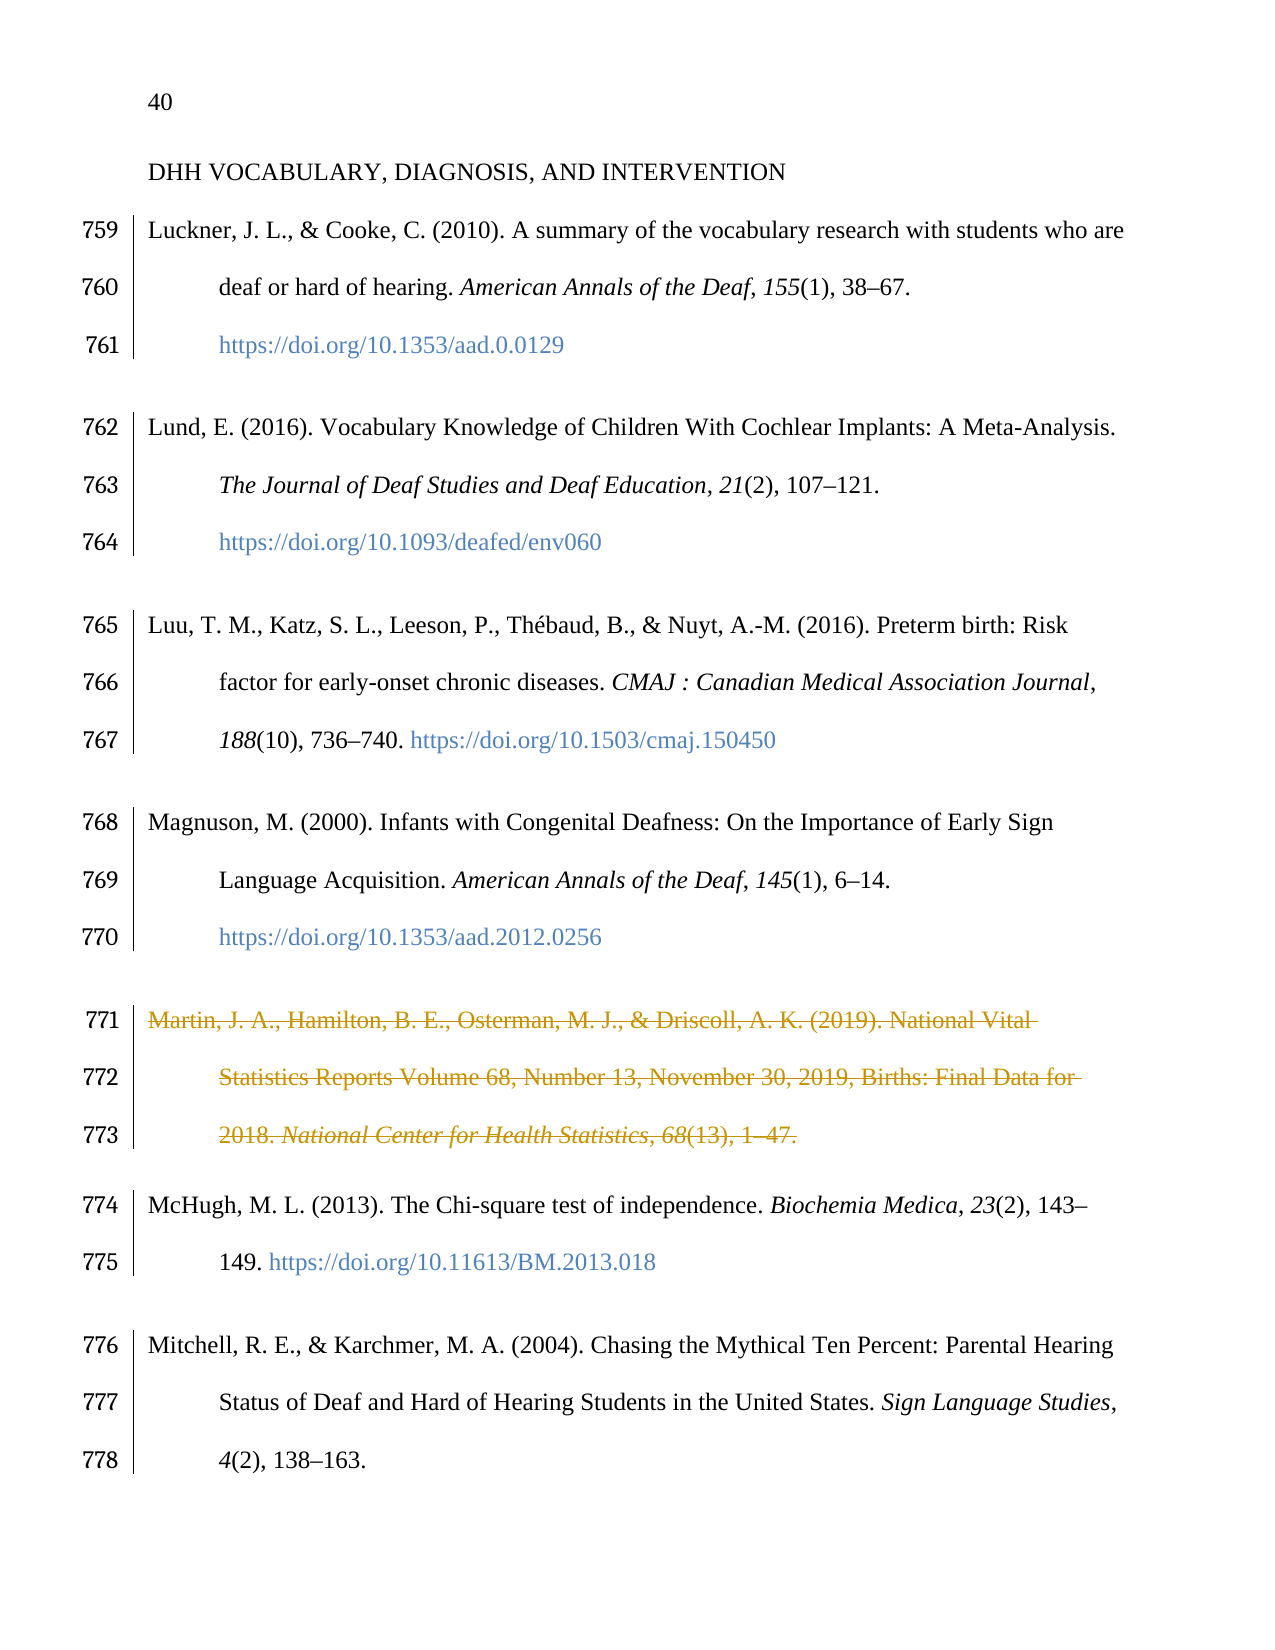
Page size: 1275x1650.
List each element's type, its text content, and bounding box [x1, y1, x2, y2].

text Luckner, J. L., & Cooke, C. (2010). A summary of the vocabulary research with students who are deaf or hard of hearing. American Annals of the Deaf, 155(1), 38–67. https://doi.org/10.1353/aad.0.0129 [148, 215, 1127, 359]
text Luu, T. M., Katz, S. L., Leeson, P., Thébaud, B., & Nuyt, A.-M. (2016). Preterm birth: Risk factor for early-onset chronic diseases. CMAJ : Canadian Medical Association Journal, 188(10), 736–740. https://doi.org/10.1503/cmaj.150450 [148, 610, 1127, 754]
text Mitchell, R. E., & Karchmer, M. A. (2004). Chasing the Mythical Ten Percent: Parental Hearing Status of Deaf and Hard of Hearing Students in the United States. Sign Language Studies, 4(2), 138–163. [148, 1330, 1127, 1474]
text Magnuson, M. (2000). Infants with Congenital Deafness: On the Importance of Early Sign Language Acquisition. American Annals of the Deaf, 145(1), 6–14. https://doi.org/10.1353/aad.2012.0256 [148, 807, 1127, 951]
text Lund, E. (2016). Vocabulary Knowledge of Children With Cochlear Implants: A Meta-Analysis. The Journal of Deaf Studies and Deaf Education, 21(2), 107–121. https://doi.org/10.1093/deafed/env060 [148, 412, 1127, 556]
text McHugh, M. L. (2013). The Chi-square test of independence. Biochemia Medica, 23(2), 143–149. https://doi.org/10.11613/BM.2013.018 [148, 1190, 1127, 1276]
